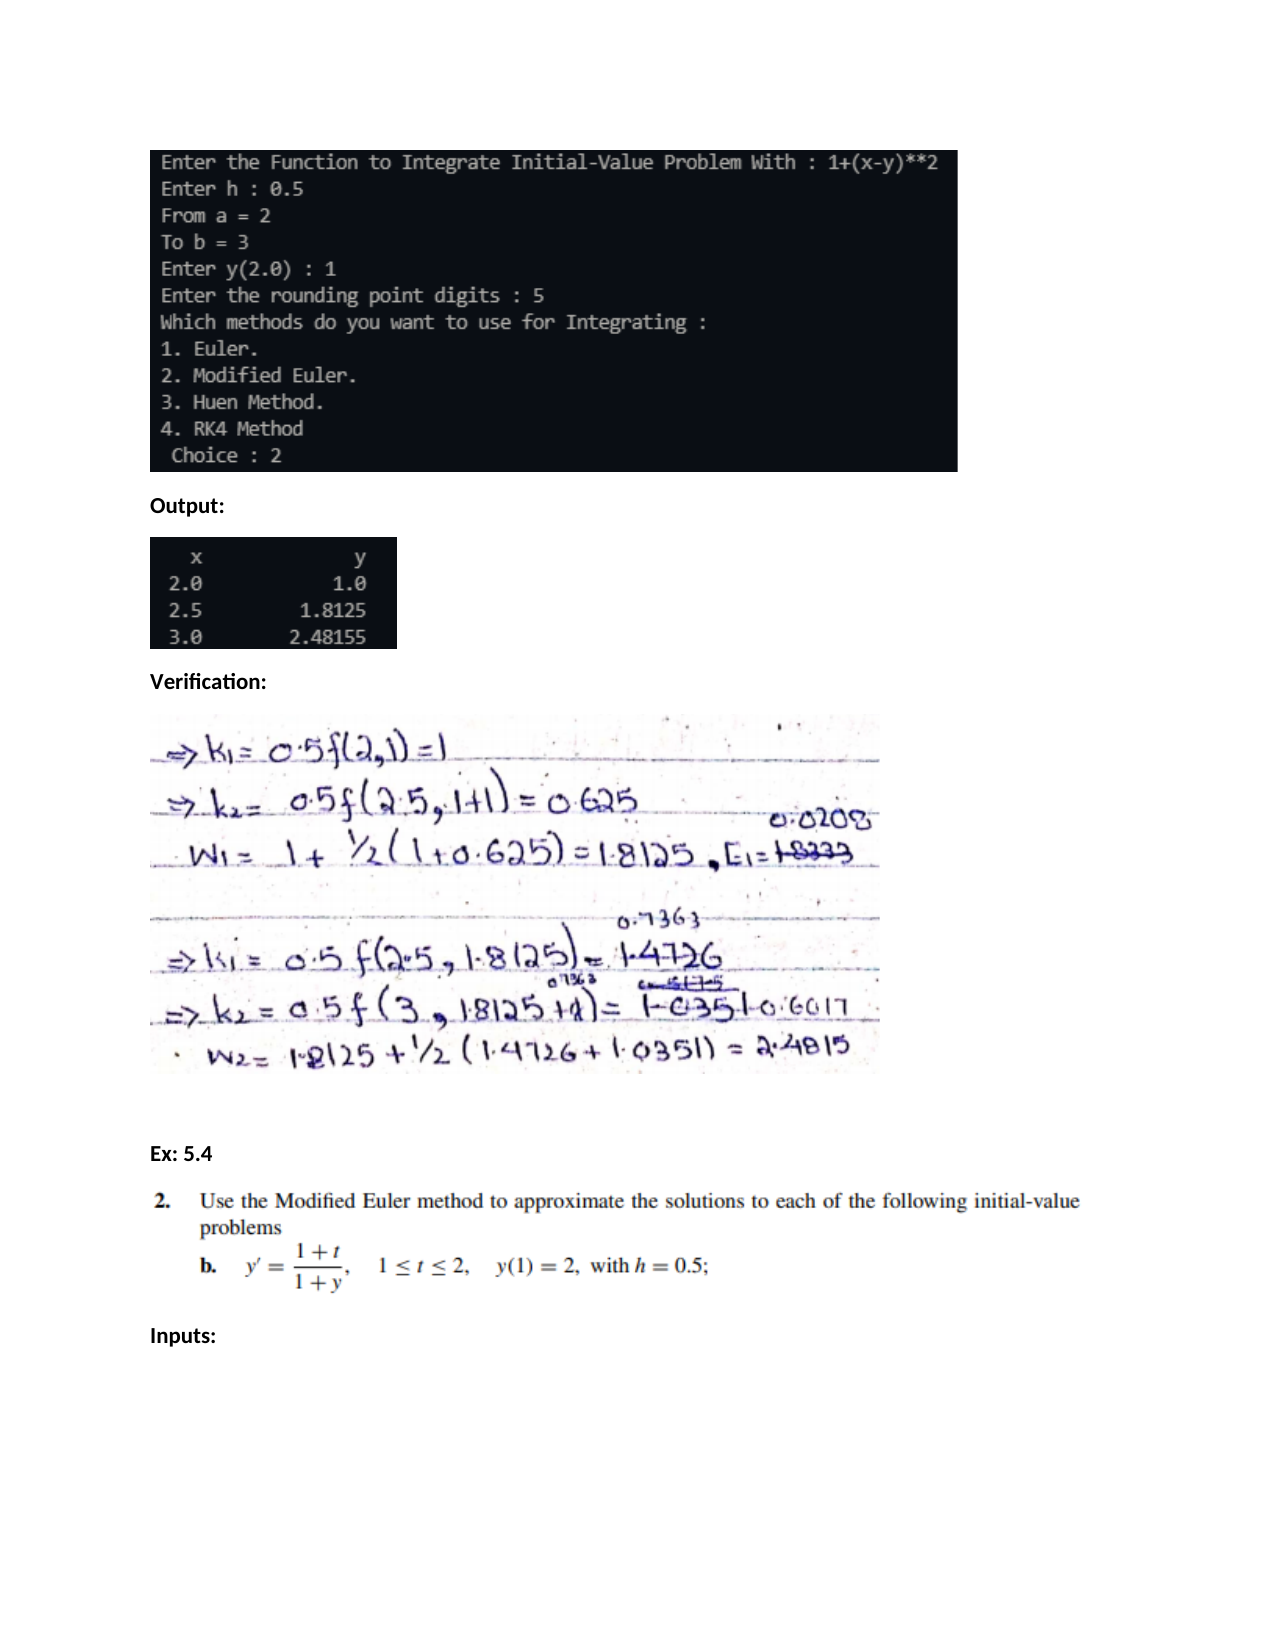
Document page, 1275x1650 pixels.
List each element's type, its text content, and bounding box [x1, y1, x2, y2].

picture [150, 150, 958, 472]
picture [150, 714, 880, 1074]
picture [150, 1186, 1089, 1302]
text Verification: [150, 667, 1125, 695]
text Inputs: [150, 1321, 1125, 1349]
text Output: [150, 491, 1125, 519]
text Ex: 5.4 [150, 1139, 1125, 1167]
picture [150, 537, 397, 649]
